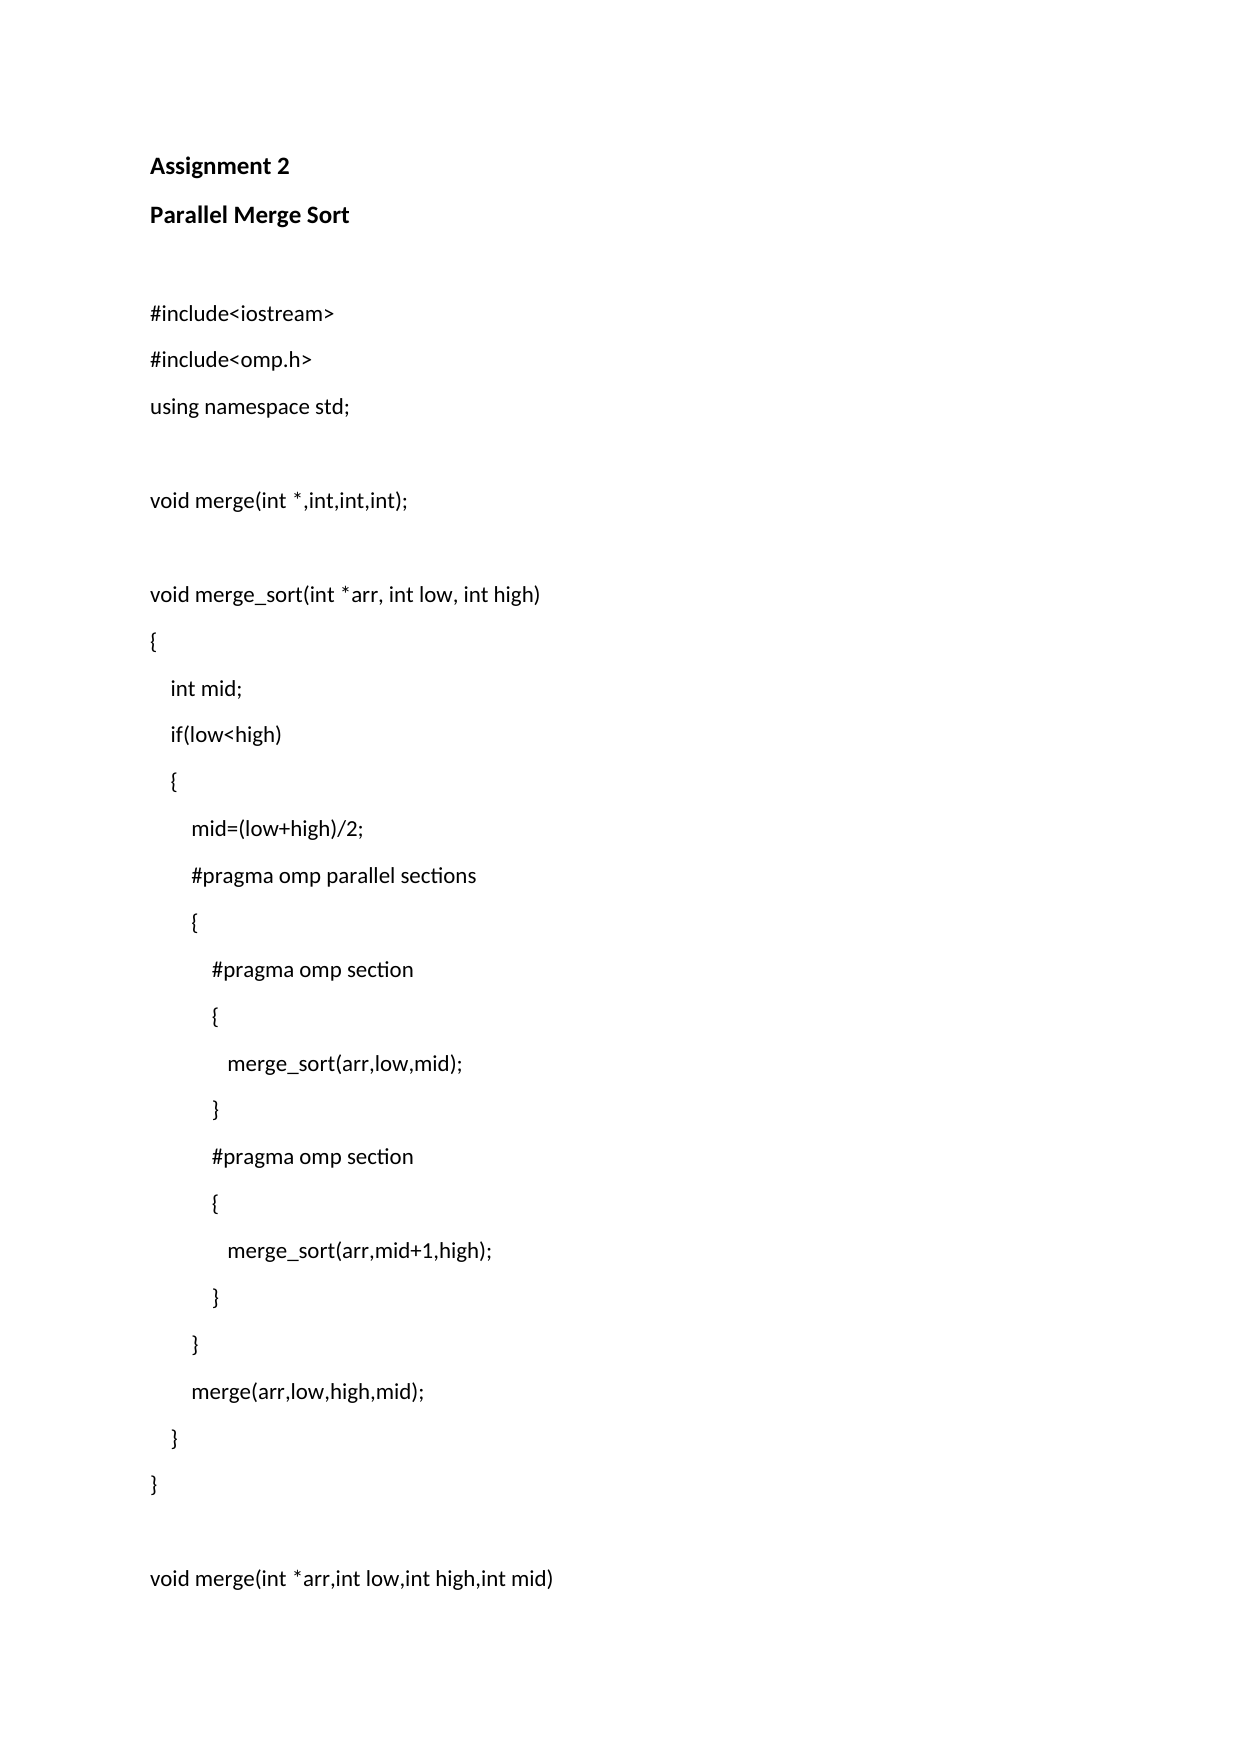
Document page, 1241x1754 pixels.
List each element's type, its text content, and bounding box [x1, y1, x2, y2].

text #include<iostream> [150, 299, 1090, 327]
text { [150, 767, 1090, 796]
text Parallel Merge Sort [150, 199, 1090, 230]
text merge_sort(arr,low,mid); [150, 1049, 1090, 1077]
text } [150, 1330, 1090, 1358]
text #pragma omp section [150, 1142, 1090, 1171]
text } [150, 1471, 1090, 1499]
text #pragma omp section [150, 955, 1090, 983]
text } [150, 1424, 1090, 1452]
text if(low<high) [150, 721, 1090, 749]
text #pragma omp parallel sections [150, 861, 1090, 889]
text } [150, 1096, 1090, 1124]
text void merge_sort(int *arr, int low, int high) [150, 580, 1090, 608]
text int mid; [150, 674, 1090, 702]
text using namespace std; [150, 392, 1090, 421]
text { [150, 627, 1090, 655]
text { [150, 908, 1090, 936]
text mid=(low+high)/2; [150, 814, 1090, 842]
text { [150, 1189, 1090, 1217]
text #include<omp.h> [150, 346, 1090, 374]
text Assignment 2 [150, 150, 1090, 181]
text { [150, 1002, 1090, 1030]
text merge_sort(arr,mid+1,high); [150, 1236, 1090, 1264]
text } [150, 1283, 1090, 1311]
text merge(arr,low,high,mid); [150, 1377, 1090, 1405]
text void merge(int *,int,int,int); [150, 486, 1090, 514]
text void merge(int *arr,int low,int high,int mid) [150, 1564, 1090, 1592]
